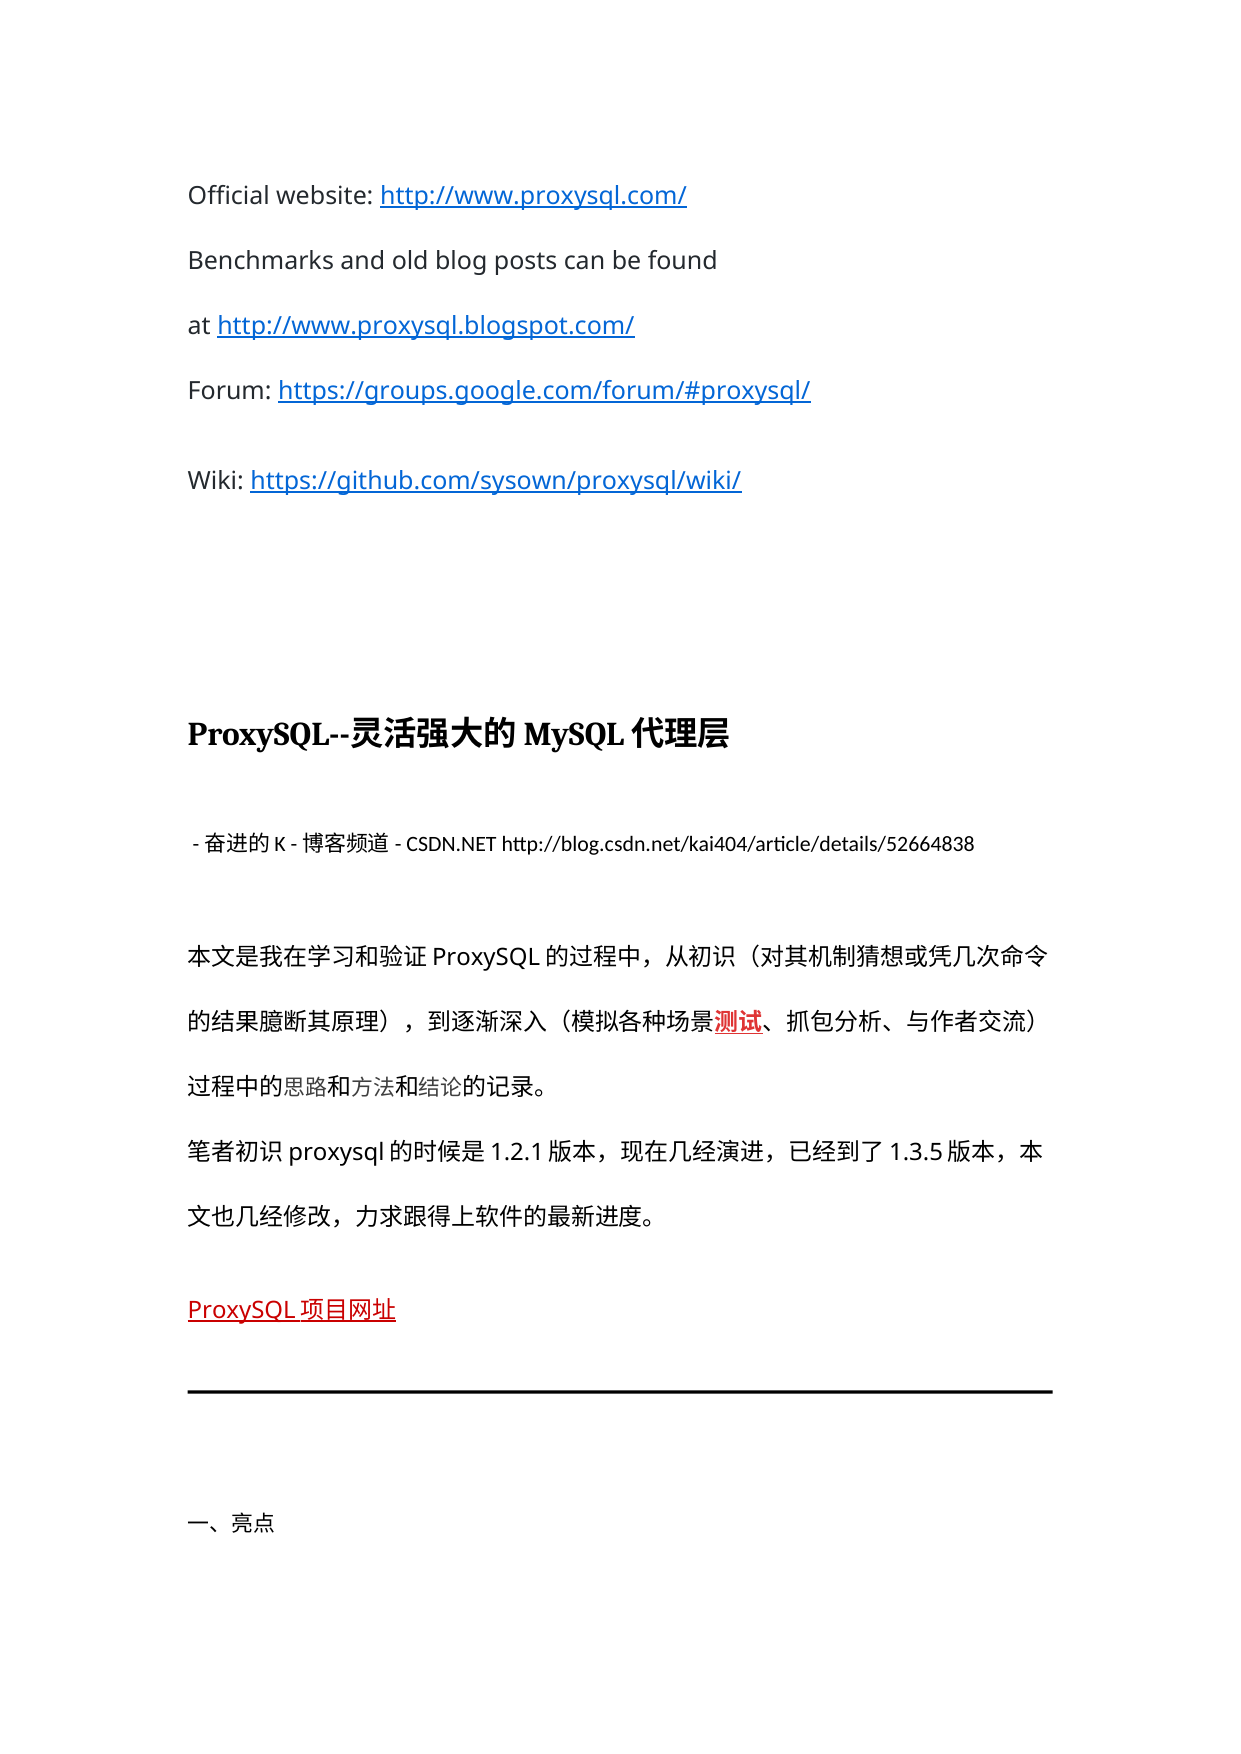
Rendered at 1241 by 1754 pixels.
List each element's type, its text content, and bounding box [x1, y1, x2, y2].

text 一、亮点 [187, 1505, 1053, 1538]
text 本文是我在学习和验证ProxySQL的过程中，从初识（对其机制猜想或凭几次命令的结果臆断其原理），到逐渐深入（模拟各种场景测试、抓包分析、与作者交流）过程中的思路和方法和结论的记录。 笔者初识proxysql的时候是1.2.1版本，现在几经演进，已经到了1.3.5版本，本文也几经修改，力求跟得上软件的最新进度。 [187, 923, 1053, 1248]
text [187, 162, 1053, 422]
text - 奋进的K - 博客频道 - CSDN.NET http://blog.csdn.net/kai404/article/details/52664838 [187, 825, 1053, 858]
text ProxySQL项目网址 [187, 1275, 1053, 1340]
text Wiki: https://github.com/sysown/proxysql/wiki/ [187, 447, 1053, 512]
subtitle ProxySQL--灵活强大的MySQL代理层 [187, 698, 1053, 763]
